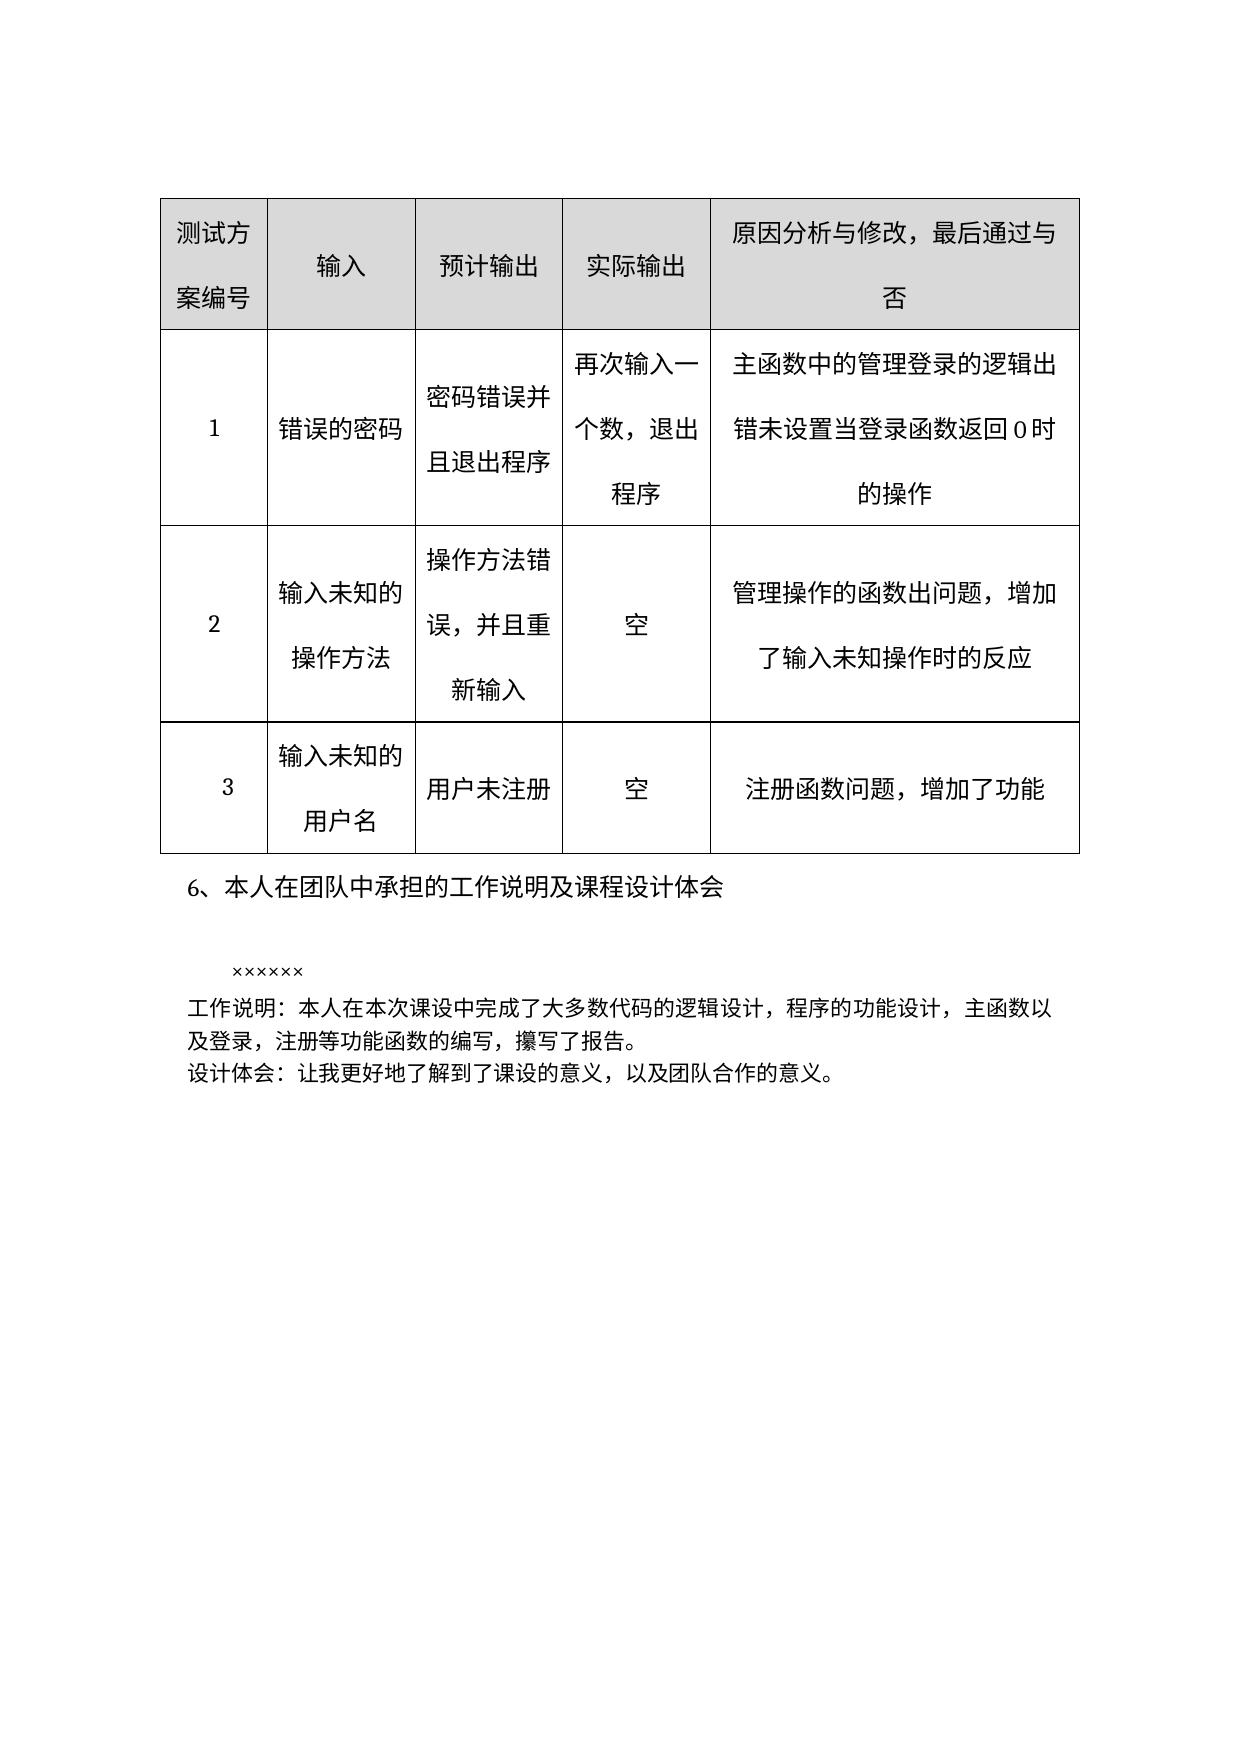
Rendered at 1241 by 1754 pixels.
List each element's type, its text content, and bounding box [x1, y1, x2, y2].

table_header 测试方案编号 [161, 199, 267, 329]
table_cell 1 [161, 330, 267, 525]
text ×××××× [187, 955, 1053, 987]
text 6、本人在团队中承担的工作说明及课程设计体会 [187, 854, 1053, 918]
table_cell 输入未知的用户名 [268, 723, 415, 852]
table_cell 错误的密码 [268, 330, 415, 525]
table_cell 密码错误并且退出程序 [416, 330, 562, 525]
table_header 实际输出 [563, 199, 710, 329]
table_header 输入 [268, 199, 415, 329]
table_cell 管理操作的函数出问题，增加了输入未知操作时的反应 [711, 526, 1079, 721]
table_header 预计输出 [416, 199, 562, 329]
table_cell 用户未注册 [416, 723, 562, 852]
table_cell 空 [563, 526, 710, 721]
table_header 原因分析与修改，最后通过与否 [711, 199, 1079, 329]
table_cell 操作方法错误，并且重新输入 [416, 526, 562, 721]
text 设计体会：让我更好地了解到了课设的意义，以及团队合作的意义。 [187, 1056, 1053, 1088]
table_cell 注册函数问题，增加了功能 [711, 723, 1079, 852]
table_cell 主函数中的管理登录的逻辑出错未设置当登录函数返回0时的操作 [711, 330, 1079, 525]
table_cell 输入未知的操作方法 [268, 526, 415, 721]
table_cell 再次输入一个数，退出程序 [563, 330, 710, 525]
table_cell 2 [161, 526, 267, 721]
table_cell 空 [563, 723, 710, 852]
table_cell 3 [161, 723, 267, 852]
text 工作说明：本人在本次课设中完成了大多数代码的逻辑设计，程序的功能设计，主函数以及登录，注册等功能函数的编写，攥写了报告。 [187, 991, 1053, 1056]
